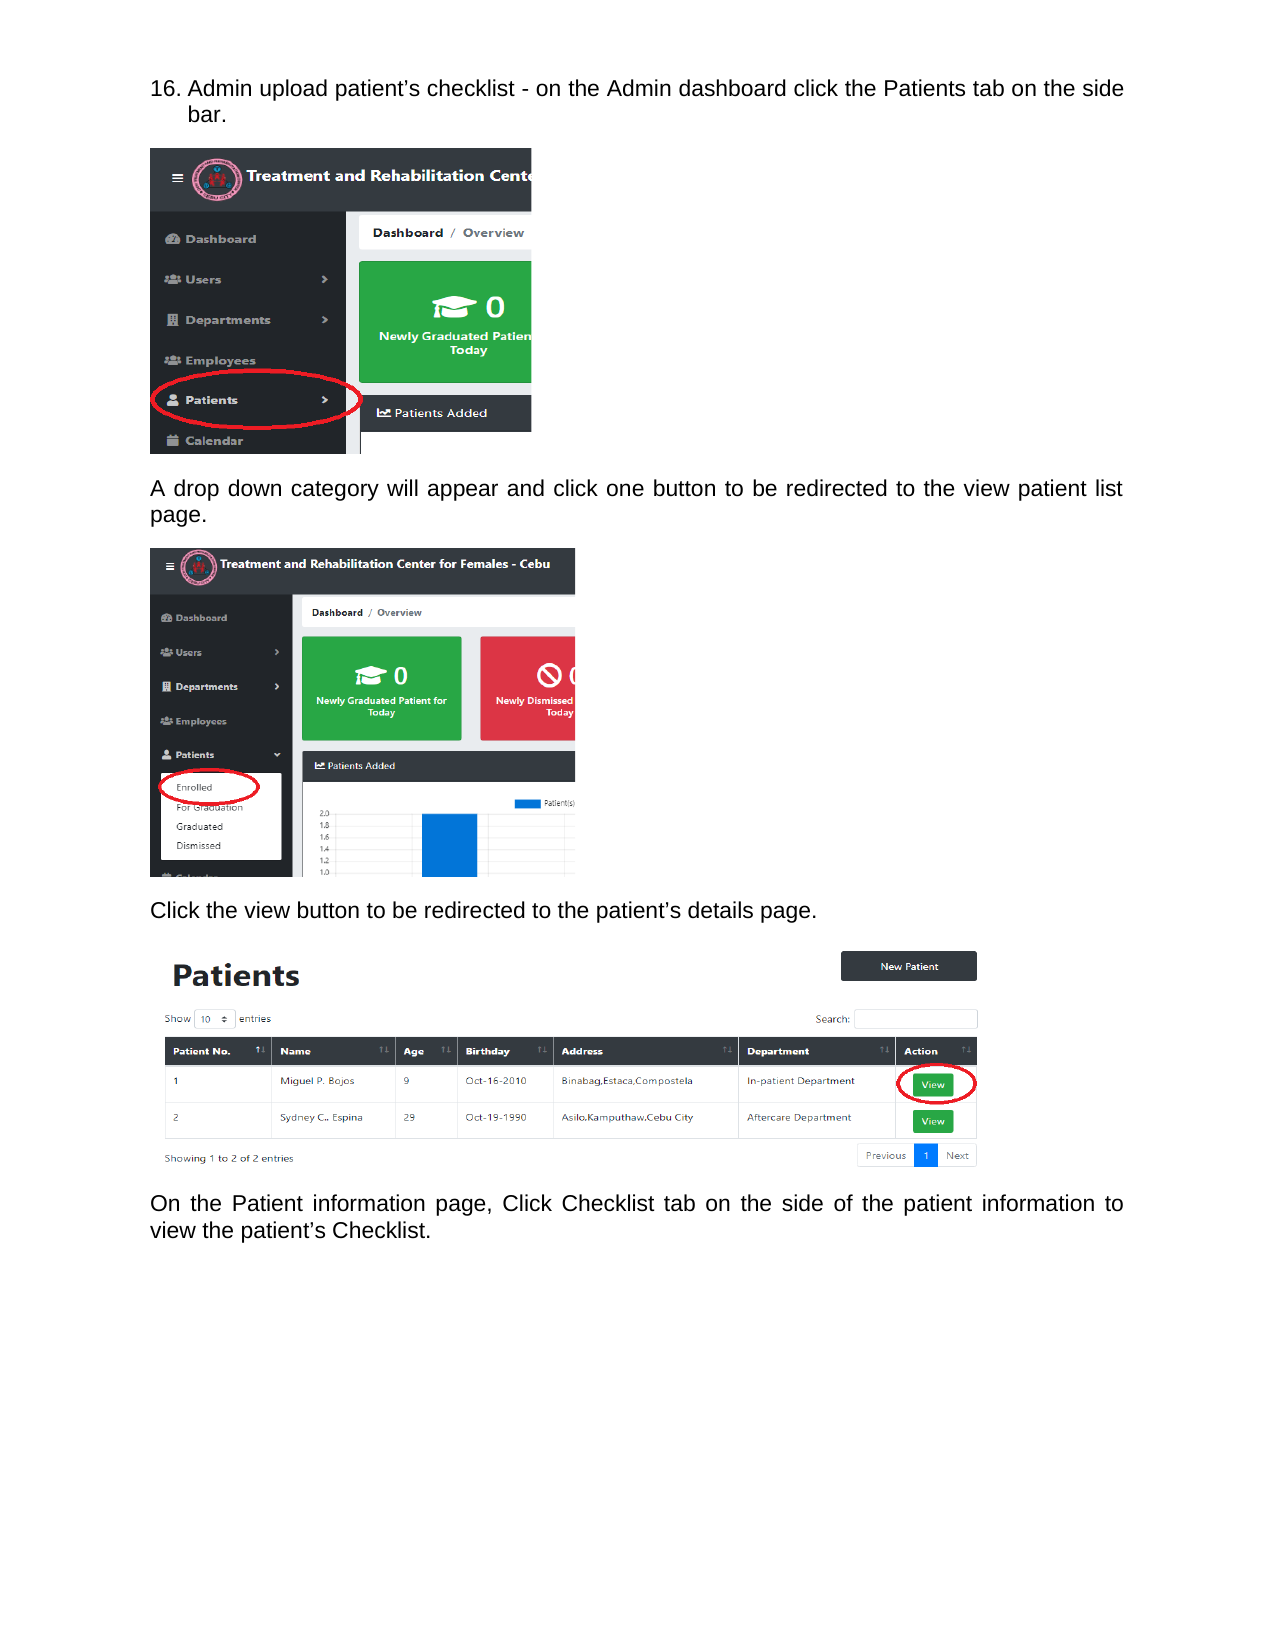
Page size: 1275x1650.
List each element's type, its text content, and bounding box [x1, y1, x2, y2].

text A drop down category will appear and click one button to be redirected to the view patient list page. [150, 474, 1125, 527]
list Admin upload patient’s checklist - on the Admin dashboard click the Patients tab on the side bar. [150, 75, 1125, 128]
picture [150, 944, 985, 1170]
picture [150, 548, 575, 877]
picture [150, 148, 532, 454]
text On the Patient information page, Click Checklist tab on the side of the patient information to view the patient’s Checklist. [150, 1190, 1125, 1243]
text Click the view button to be redirected to the patient’s details page. [150, 897, 1125, 923]
